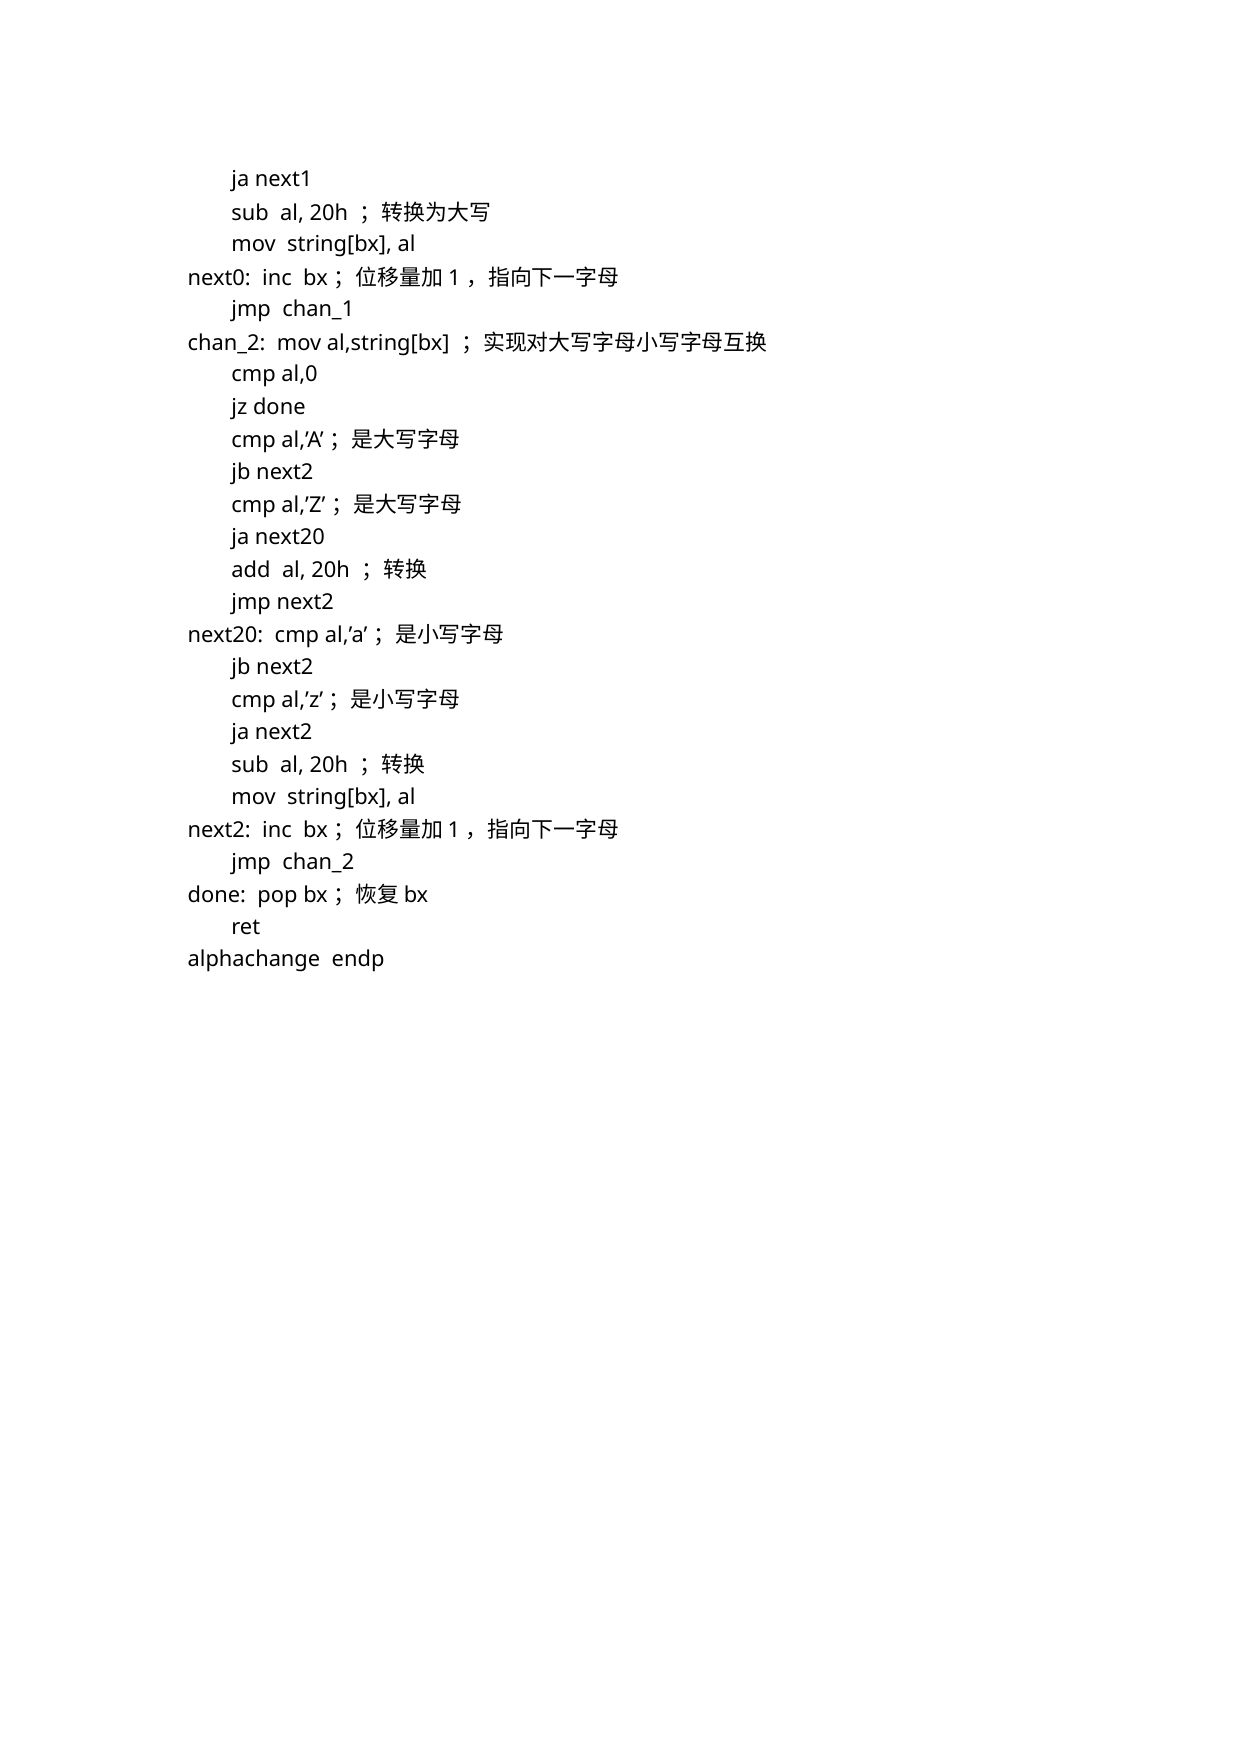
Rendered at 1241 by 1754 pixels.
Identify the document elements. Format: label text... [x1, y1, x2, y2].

text cmp al,’z’ ；是小写字母 [187, 682, 1053, 714]
text jmp chan_1 [187, 292, 1053, 324]
text cmp al,0 [187, 357, 1053, 389]
text mov string[bx], al [187, 779, 1053, 812]
text jz done [187, 389, 1053, 422]
text next20: cmp al,’a’ ；是小写字母 [187, 617, 1053, 649]
text done: pop bx ；恢复bx [187, 877, 1053, 909]
text add al, 20h ；转换 [187, 552, 1053, 584]
text cmp al,’Z’ ；是大写字母 [187, 487, 1053, 519]
text jmp chan_2 [187, 844, 1053, 877]
text ret [187, 909, 1053, 942]
text next2: inc bx ；位移量加1 ，指向下一字母 [187, 812, 1053, 844]
text next0: inc bx ；位移量加 1 ，指向下一字母 [187, 259, 1053, 292]
text sub al, 20h ；转换 [187, 747, 1053, 779]
text jb next2 [187, 454, 1053, 487]
text ja next2 [187, 714, 1053, 747]
text chan_2: mov al,string[bx] ；实现对大写字母小写字母互换 [187, 324, 1053, 357]
text ja next1 [187, 162, 1053, 194]
text jb next2 [187, 649, 1053, 682]
text alphachange endp [187, 942, 1053, 974]
text sub al, 20h ；转换为大写 [187, 194, 1053, 227]
text jmp next2 [187, 584, 1053, 617]
text mov string[bx], al [187, 227, 1053, 259]
text ja next20 [187, 519, 1053, 552]
text cmp al,’A’ ；是大写字母 [187, 422, 1053, 454]
